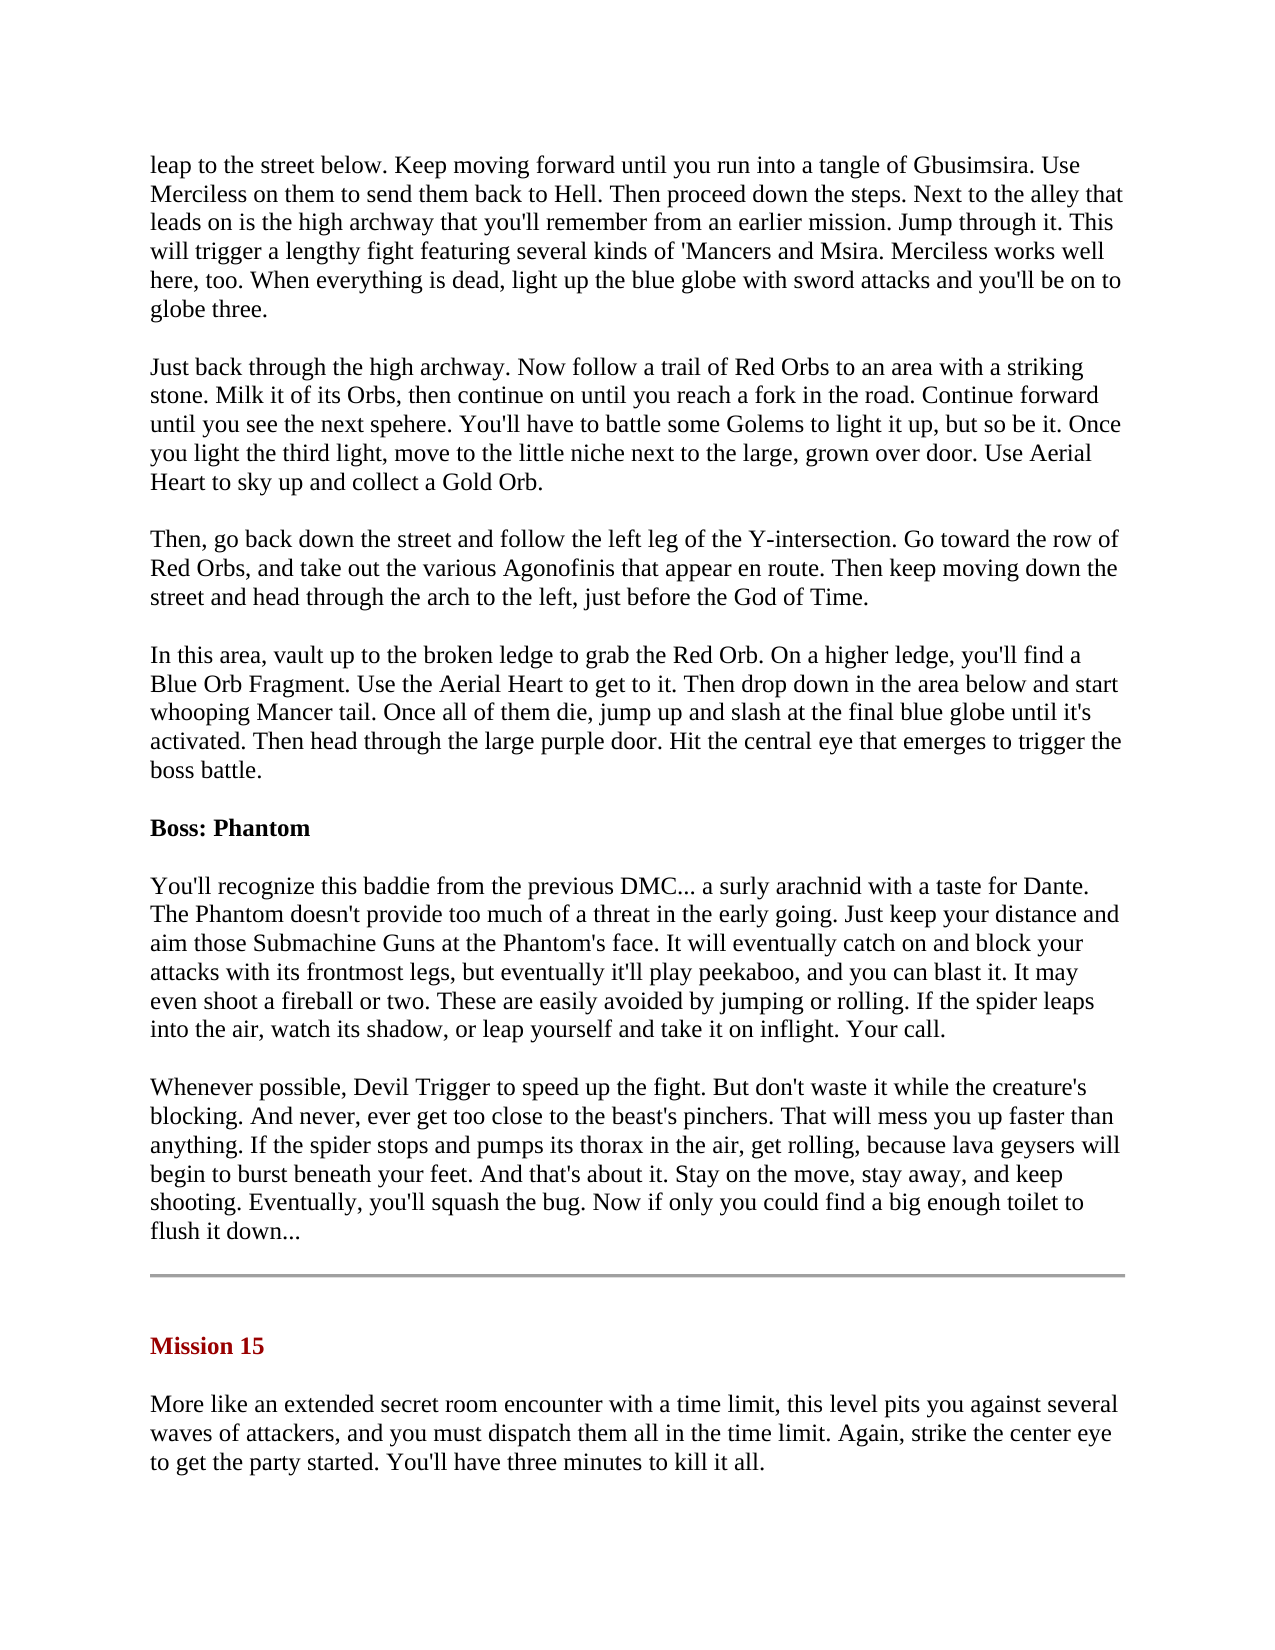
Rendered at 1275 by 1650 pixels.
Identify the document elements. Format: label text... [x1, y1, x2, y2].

text In this area, vault up to the broken ledge to grab the Red Orb. On a higher ledge, you'll find a Blue Orb Fragment. Use the Aerial Heart to get to it. Then drop down in the area below and start whooping Mancer tail. Once all of them die, jump up and slash at the final blue globe until it's activated. Then head through the large purple door. Hit the central eye that emerges to trigger the boss battle. [150, 640, 1125, 784]
text You'll recognize this baddie from the previous DMC... a surly arachnid with a taste for Dante. The Phantom doesn't provide too much of a threat in the early going. Just keep your distance and aim those Submachine Guns at the Phantom's face. It will eventually catch on and block your attacks with its frontmost legs, but eventually it'll play peekaboo, and you can blast it. It may even shoot a fireball or two. These are easily avoided by jumping or rolling. If the spider leaps into the air, watch its shadow, or leap yourself and take it on inflight. Your call. [150, 871, 1125, 1043]
text Mission 15 [150, 1331, 1125, 1360]
text More like an extended secret room encounter with a time limit, this level pits you against several waves of attackers, and you must dispatch them all in the time limit. Again, strike the center eye to get the party started. You'll have three minutes to kill it all. [150, 1389, 1125, 1476]
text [150, 150, 1125, 322]
text Whenever possible, Devil Trigger to speed up the fight. But don't waste it while the creature's blocking. And never, ever get too close to the beast's pinchers. That will mess you up faster than anything. If the spider stops and pumps its thorax in the air, get rolling, because lava geysers will begin to burst beneath your feet. And that's about it. Stay on the move, stay away, and keep shooting. Eventually, you'll squash the bug. Now if only you could find a big enough toilet to flush it down... [150, 1072, 1125, 1245]
text Boss: Phantom [150, 813, 1125, 842]
text Just back through the high archway. Now follow a trail of Red Orbs to an area with a striking stone. Milk it of its Orbs, then continue on until you reach a fork in the road. Continue forward until you see the next spehere. You'll have to battle some Golems to light it up, but so be it. Once you light the third light, move to the little niche next to the large, grown over door. Use Aerial Heart to sky up and collect a Gold Orb. [150, 352, 1125, 495]
text Then, go back down the street and follow the left leg of the Y-intersection. Go toward the row of Red Orbs, and take out the various Agonofinis that appear en route. Then keep moving down the street and head through the arch to the left, just before the God of Time. [150, 524, 1125, 611]
